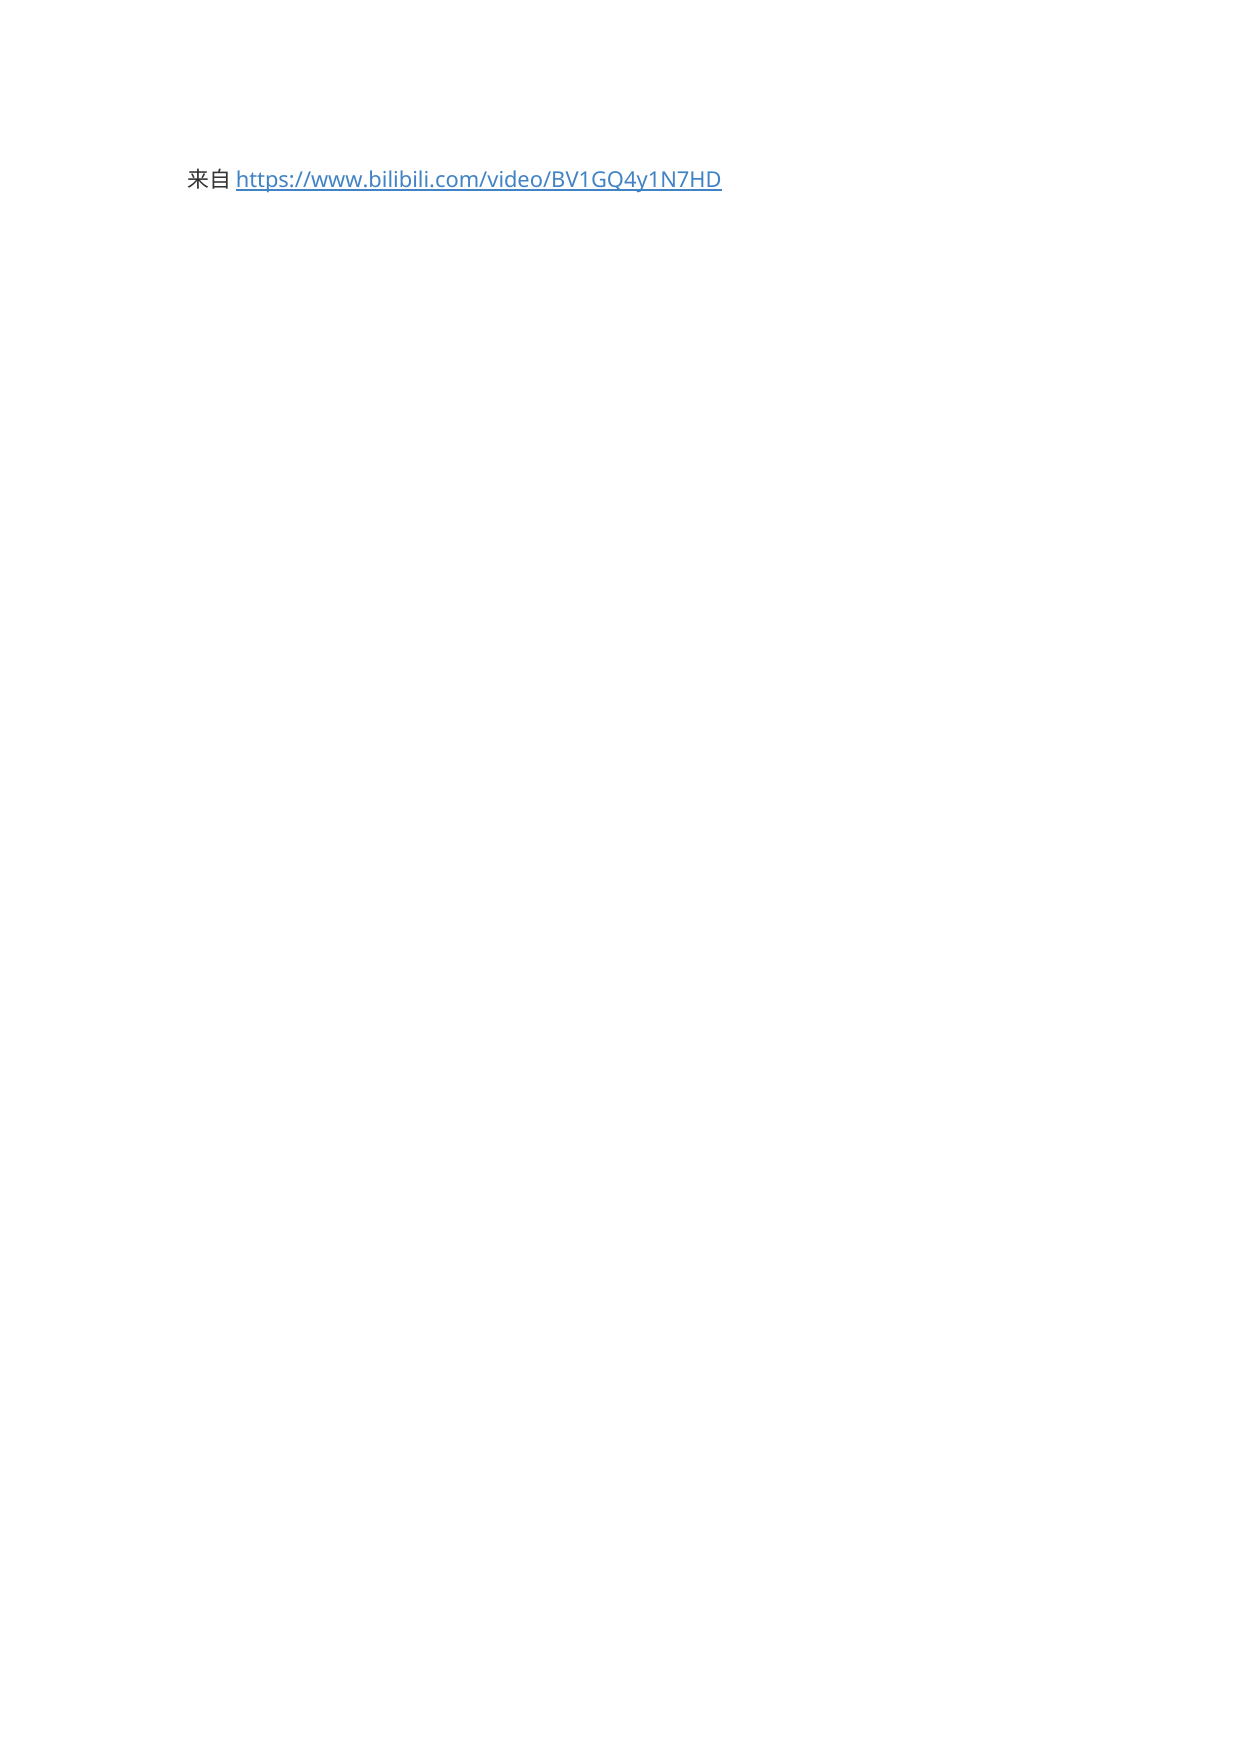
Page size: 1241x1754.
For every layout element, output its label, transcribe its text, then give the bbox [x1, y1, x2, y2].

text Java学习完整路线 还有其他程序员的整理路线 都很好 一步一步的来 来自https://www.bilibili.com/video/BV1GQ4y1N7HD [187, 162, 1053, 194]
